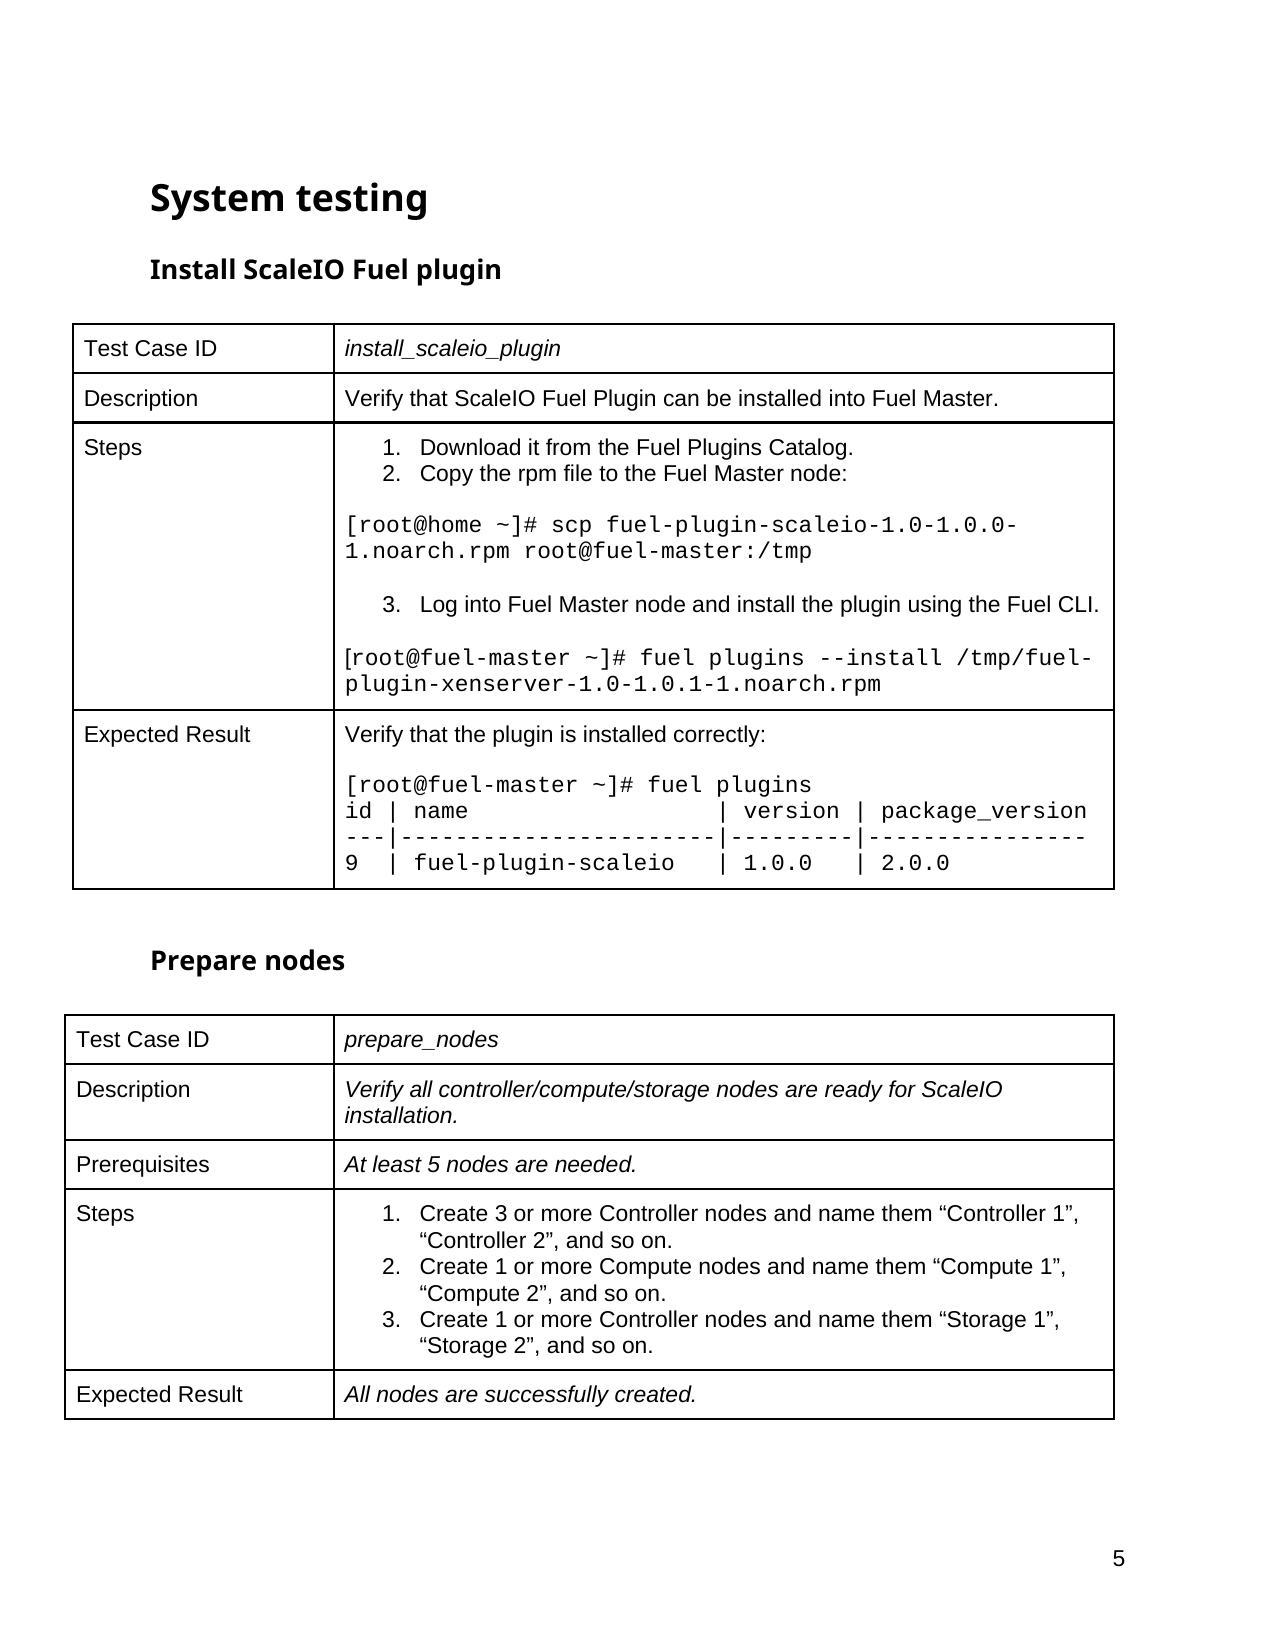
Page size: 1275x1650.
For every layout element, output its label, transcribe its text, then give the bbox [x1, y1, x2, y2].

table_header prepare_nodes [335, 1016, 1113, 1063]
table_cell All nodes are successfully created. [335, 1371, 1113, 1418]
table_cell Download it from the Fuel Plugins Catalog. Copy the rpm file to the Fuel Master node: [root@home ~]# scp fuel-plugin-scaleio-1.0-1.0.0-1.noarch.rpm root@fuel-master:/tmp Log into Fuel Master node and install the plugin using the Fuel CLI. [root@fuel-master ~]# fuel plugins --install /tmp/fuel-plugin-xenserver-1.0-1.0.1-1.noarch.rpm [335, 424, 1113, 709]
table_cell Steps [74, 424, 333, 709]
table_header install_scaleio_plugin [335, 325, 1113, 372]
table_cell Verify all controller/compute/storage nodes are ready for ScaleIO installation. [335, 1065, 1113, 1139]
subtitle Prepare nodes [150, 941, 1125, 978]
table_cell At least 5 nodes are needed. [335, 1141, 1113, 1188]
table_cell Expected Result [74, 711, 333, 888]
table_cell Verify that the plugin is installed correctly: [root@fuel-master ~]# fuel plugins id | name | version | package_version ---|-----------------------|---------|---------------- 9 | fuel-plugin-scaleio | 1.0.0 | 2.0.0 [335, 711, 1113, 888]
subtitle Install ScaleIO Fuel plugin [150, 250, 1125, 287]
table_header Test Case ID [66, 1016, 333, 1063]
table_cell Steps [66, 1190, 333, 1369]
table_cell Create 3 or more Controller nodes and name them “Controller 1”, “Controller 2”, and so on. Create 1 or more Compute nodes and name them “Compute 1”, “Compute 2”, and so on. Create 1 or more Controller nodes and name them “Storage 1”, “Storage 2”, and so on. [335, 1190, 1113, 1369]
table_cell Verify that ScaleIO Fuel Plugin can be installed into Fuel Master. [335, 374, 1113, 421]
table_cell Prerequisites [66, 1141, 333, 1188]
table_header Test Case ID [74, 325, 333, 372]
table_cell Description [66, 1065, 333, 1139]
subtitle System testing [150, 171, 1125, 222]
table_cell Expected Result [66, 1371, 333, 1418]
table_cell Description [74, 374, 333, 421]
